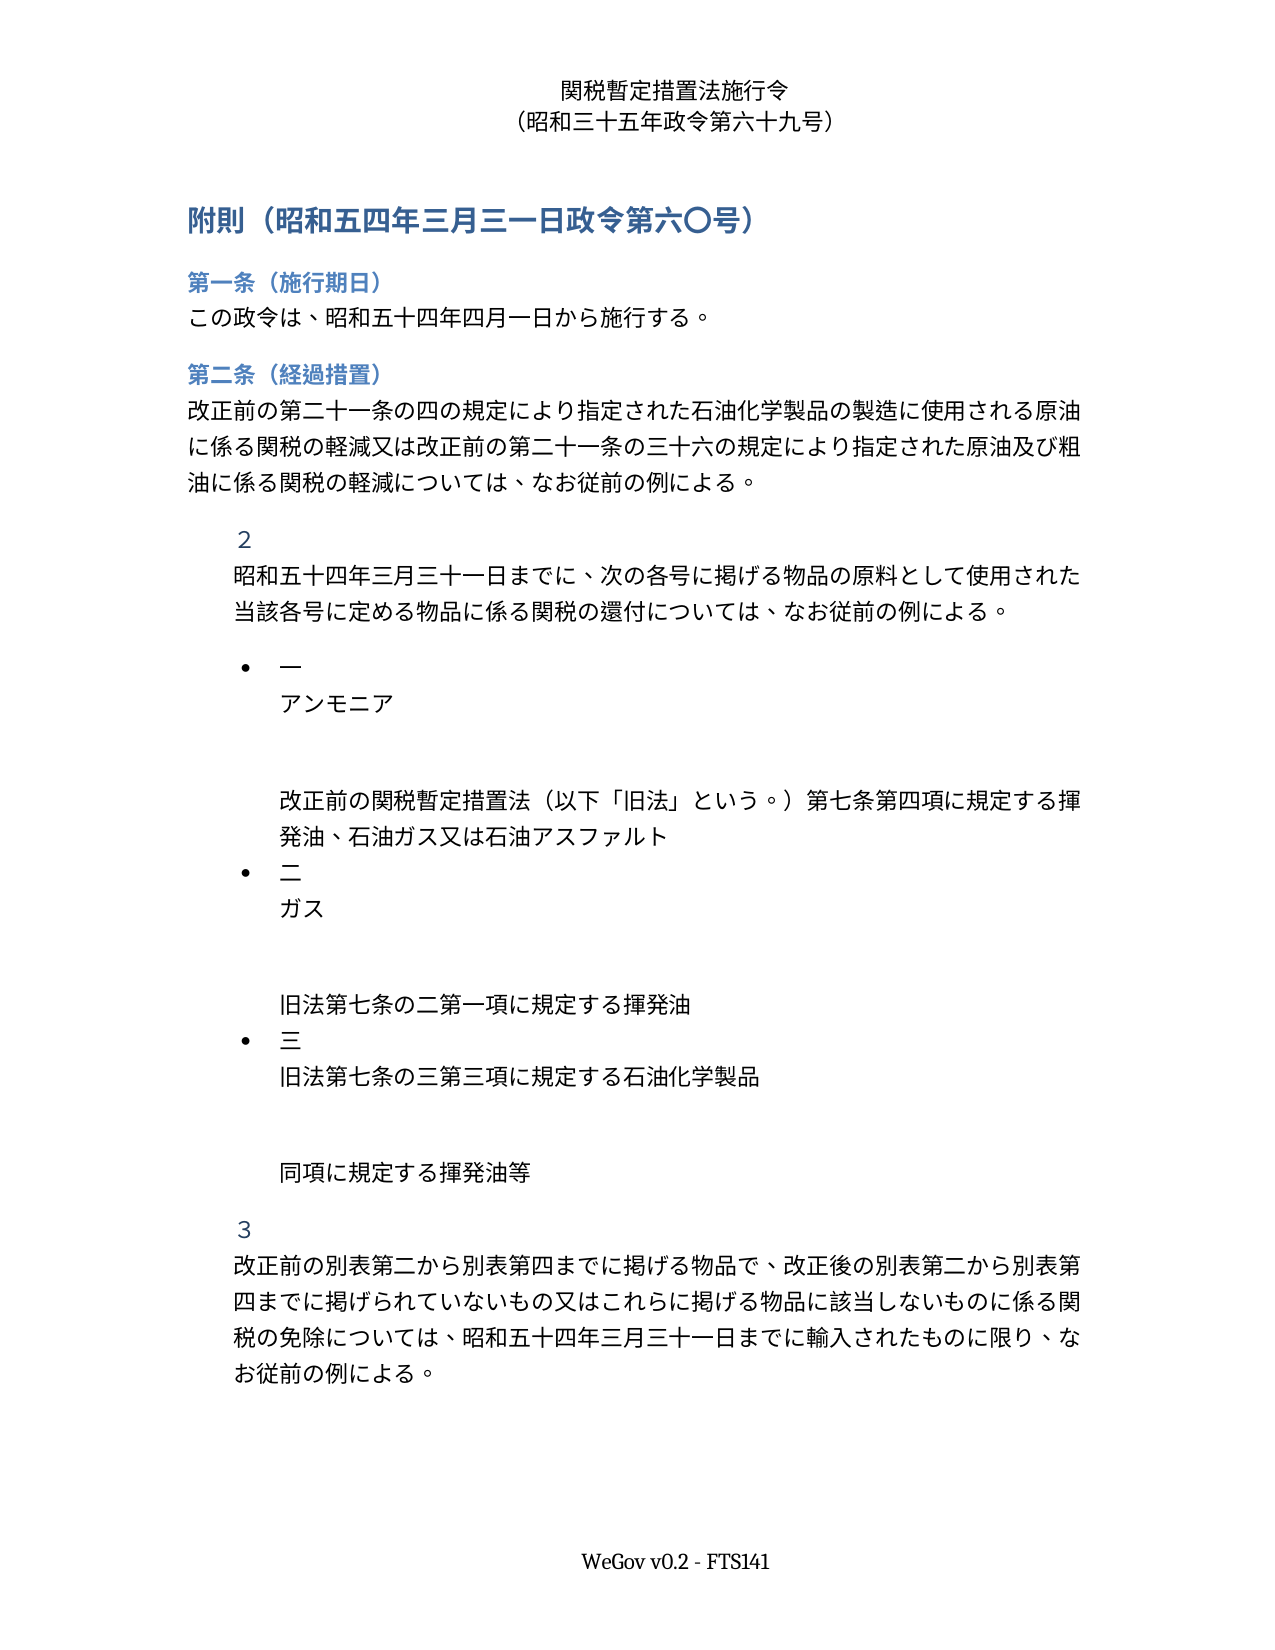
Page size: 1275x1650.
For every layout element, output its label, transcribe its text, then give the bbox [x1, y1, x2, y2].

text この政令は、昭和五十四年四月一日から施行する。 [187, 302, 1087, 334]
subtitle 第二条（経過措置） [187, 359, 1087, 390]
subtitle 附則（昭和五四年三月三一日政令第六〇号） [187, 200, 1087, 240]
text 昭和五十四年三月三十一日までに、次の各号に掲げる物品の原料として使用された当該各号に定める物品に係る関税の還付については、なお従前の例による。 [233, 560, 1087, 627]
text 改正前の第二十一条の四の規定により指定された石油化学製品の製造に使用される原油に係る関税の軽減又は改正前の第二十一条の三十六の規定により指定された原油及び粗油に係る関税の軽減については、なお従前の例による。 [187, 395, 1087, 498]
subtitle 第一条（施行期日） [187, 266, 1087, 298]
subtitle ３ [233, 1214, 1087, 1245]
list 二 ガス 旧法第七条の二第一項に規定する揮発油 [242, 857, 1087, 1020]
text 改正前の別表第二から別表第四までに掲げる物品で、改正後の別表第二から別表第四までに掲げられていないもの又はこれらに掲げる物品に該当しないものに係る関税の免除については、昭和五十四年三月三十一日までに輸入されたものに限り、なお従前の例による。 [233, 1250, 1087, 1389]
list 三 旧法第七条の三第三項に規定する石油化学製品 同項に規定する揮発油等 [242, 1025, 1087, 1188]
subtitle ２ [233, 524, 1087, 555]
list 一 アンモニア 改正前の関税暫定措置法（以下「旧法」という。）第七条第四項に規定する揮発油、石油ガス又は石油アスファルト [242, 652, 1087, 852]
